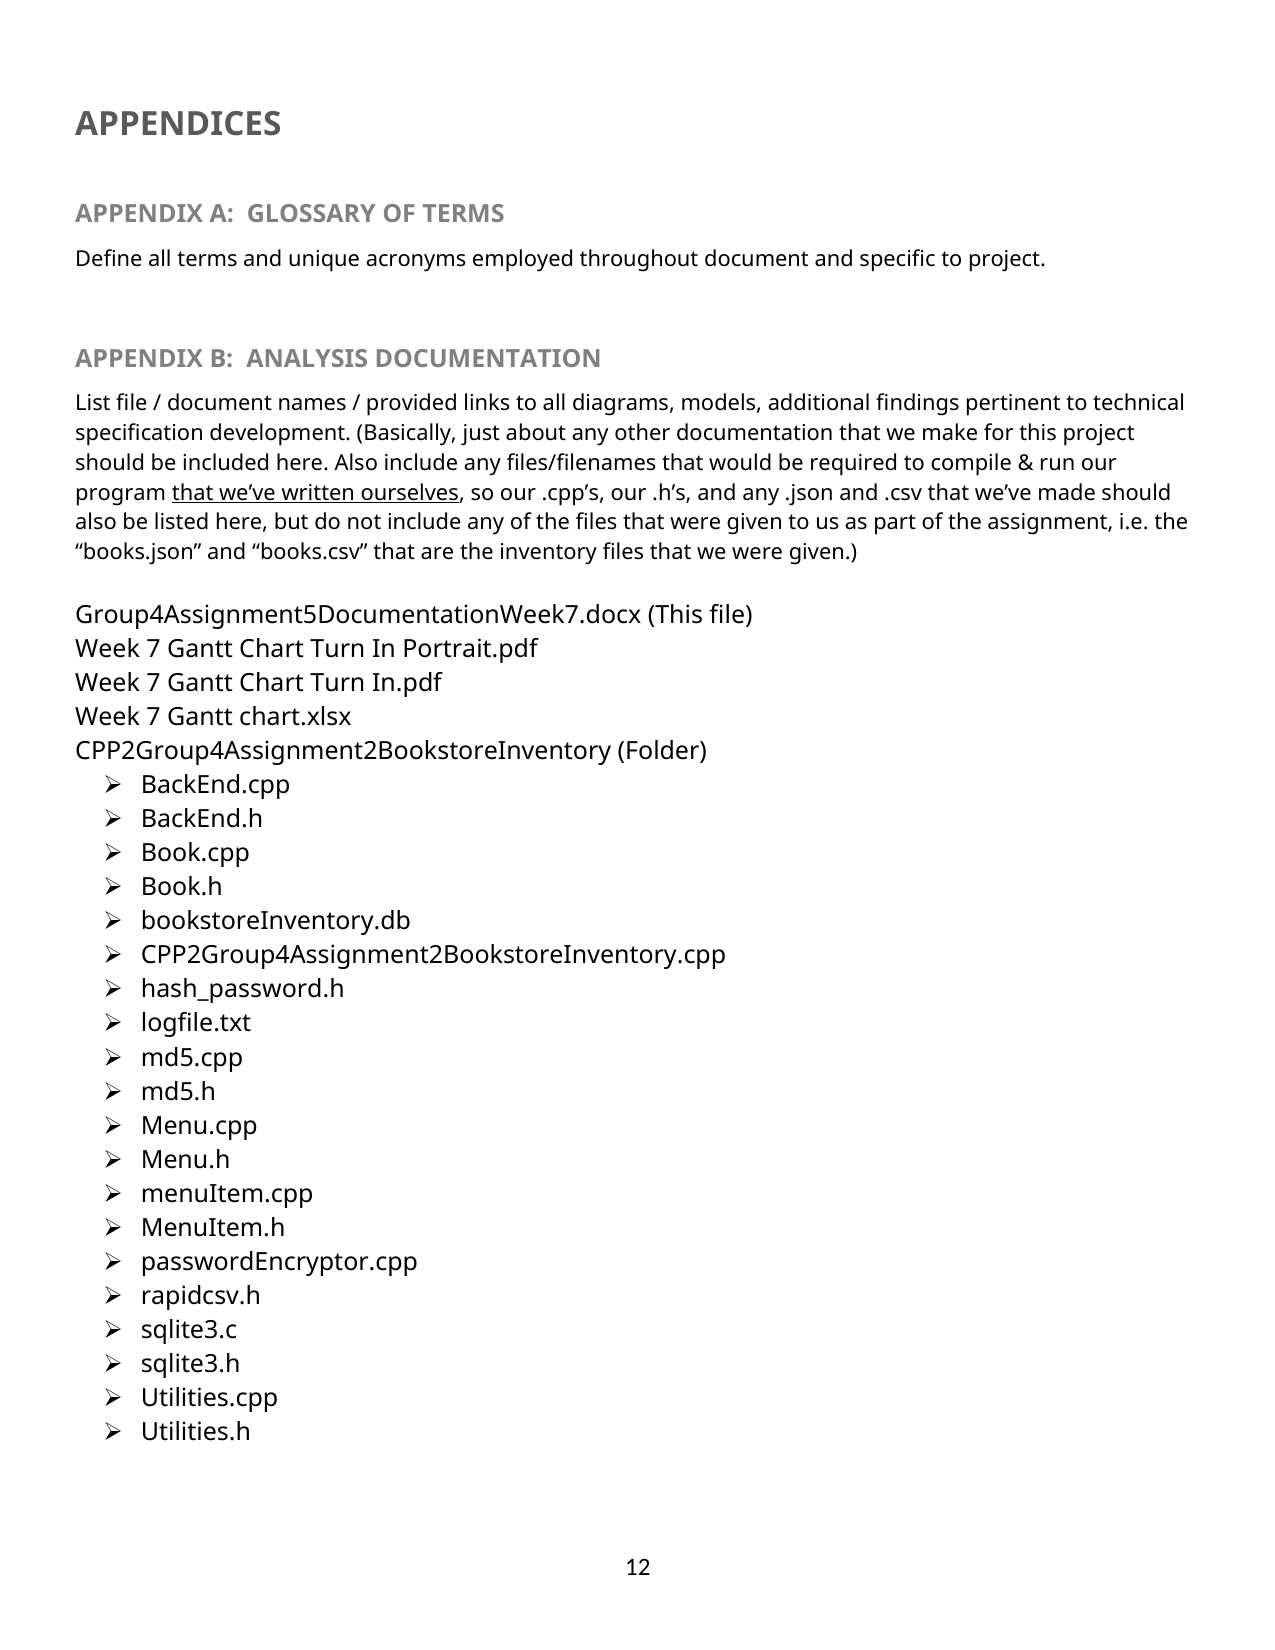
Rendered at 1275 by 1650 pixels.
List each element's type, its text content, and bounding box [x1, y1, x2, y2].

list rapidcsv.h [103, 1278, 1200, 1312]
text Week 7 Gantt chart.xlsx [75, 698, 1200, 733]
subtitle APPENDIX B: ANALYSIS DOCUMENTATION [75, 341, 1200, 374]
list passwordEncryptor.cpp [103, 1243, 1200, 1278]
subtitle APPENDIX A: GLOSSARY OF TERMS [75, 196, 1200, 230]
list sqlite3.h [103, 1346, 1200, 1380]
list CPP2Group4Assignment2BookstoreInventory.cpp [103, 937, 1200, 971]
text Group4Assignment5DocumentationWeek7.docx (This file) [75, 596, 1200, 630]
text List file / document names / provided links to all diagrams, models, additional findings pertinent to technical specification development. (Basically, just about any other documentation that we make for this project should be included here. Also include any files/filenames that would be required to compile & run our program that we’ve written ourselves, so our .cpp’s, our .h’s, and any .json and .csv that we’ve made should also be listed here, but do not include any of the files that were given to us as part of the assignment, i.e. the “books.json” and “books.csv” that are the inventory files that we were given.) [75, 387, 1200, 566]
list md5.cpp [103, 1039, 1200, 1073]
list sqlite3.c [103, 1312, 1200, 1346]
list logfile.txt [103, 1005, 1200, 1039]
text Week 7 Gantt Chart Turn In.pdf [75, 664, 1200, 698]
list hash_password.h [103, 971, 1200, 1005]
list Menu.h [103, 1141, 1200, 1175]
list Menu.cpp [103, 1107, 1200, 1141]
list Book.h [103, 869, 1200, 903]
text CPP2Group4Assignment2BookstoreInventory (Folder) [75, 733, 1200, 767]
list Book.cpp [103, 835, 1200, 869]
subtitle APPENDICES [75, 100, 1200, 145]
list menuItem.cpp [103, 1175, 1200, 1209]
text Week 7 Gantt Chart Turn In Portrait.pdf [75, 630, 1200, 664]
list md5.h [103, 1073, 1200, 1107]
list MenuItem.h [103, 1209, 1200, 1243]
list Utilities.h [103, 1414, 1200, 1448]
text Define all terms and unique acronyms employed throughout document and specific to project. [75, 243, 1200, 272]
list BackEnd.cpp [103, 767, 1200, 801]
list Utilities.cpp [103, 1380, 1200, 1414]
list bookstoreInventory.db [103, 903, 1200, 937]
list BackEnd.h [103, 801, 1200, 835]
